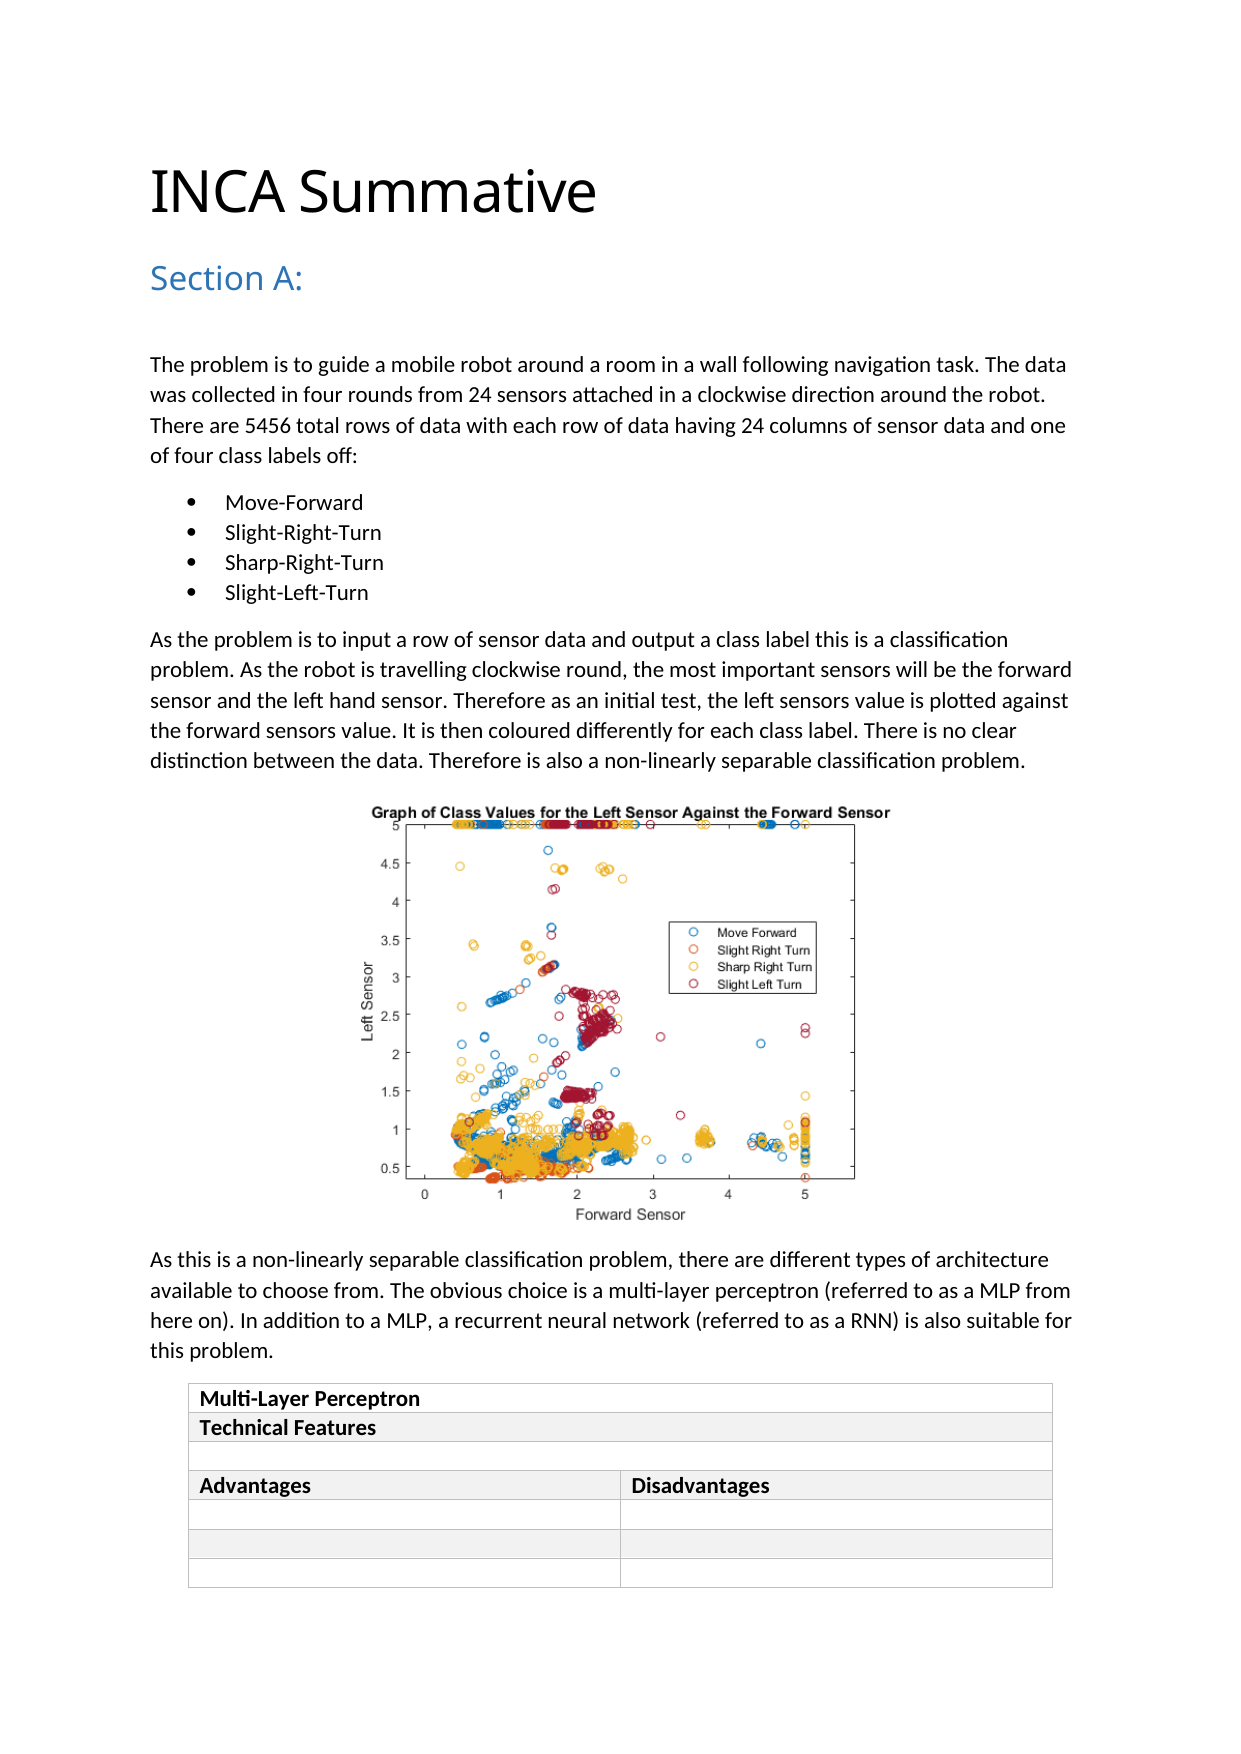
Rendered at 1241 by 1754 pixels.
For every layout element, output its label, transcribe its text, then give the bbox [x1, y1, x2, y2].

table_header Multi-Layer Perceptron [189, 1384, 1052, 1412]
table_cell [621, 1559, 1052, 1587]
table_cell [621, 1500, 1052, 1528]
text As the problem is to input a row of sensor data and output a class label this is a classification problem. As the robot is travelling clockwise round, the most important sensors will be the forward sensor and the left hand sensor. Therefore as an initial test, the left sensors value is plotted against the forward sensors value. It is then coloured differently for each class label. There is no clear distinction between the data. Therefore is also a non-linearly separable classification problem. [150, 625, 1090, 774]
list Move-Forward [187, 488, 1090, 516]
table_cell [189, 1442, 1052, 1470]
table_cell [189, 1559, 620, 1587]
table_cell [189, 1530, 620, 1557]
subtitle Section A: [150, 254, 1090, 300]
title INCA Summative [150, 150, 1090, 229]
list Slight-Left-Turn [187, 578, 1090, 606]
table_cell Technical Features [189, 1413, 1052, 1441]
table_cell [621, 1530, 1052, 1557]
text As this is a non-linearly separable classification problem, there are different types of architecture available to choose from. The obvious choice is a multi-layer perceptron (referred to as a MLP from here on). In addition to a MLP, a recurrent neural network (referred to as a RNN) is also suitable for this problem. [150, 1246, 1090, 1364]
picture [330, 793, 910, 1227]
table_cell Advantages [189, 1471, 620, 1499]
list Slight-Right-Turn [187, 518, 1090, 546]
table_cell Disadvantages [621, 1471, 1052, 1499]
table_cell [189, 1500, 620, 1528]
list Sharp-Right-Turn [187, 548, 1090, 576]
text The problem is to guide a mobile robot around a room in a wall following navigation task. The data was collected in four rounds from 24 sensors attached in a clockwise direction around the robot. There are 5456 total rows of data with each row of data having 24 columns of sensor data and one of four class labels off: [150, 350, 1090, 469]
